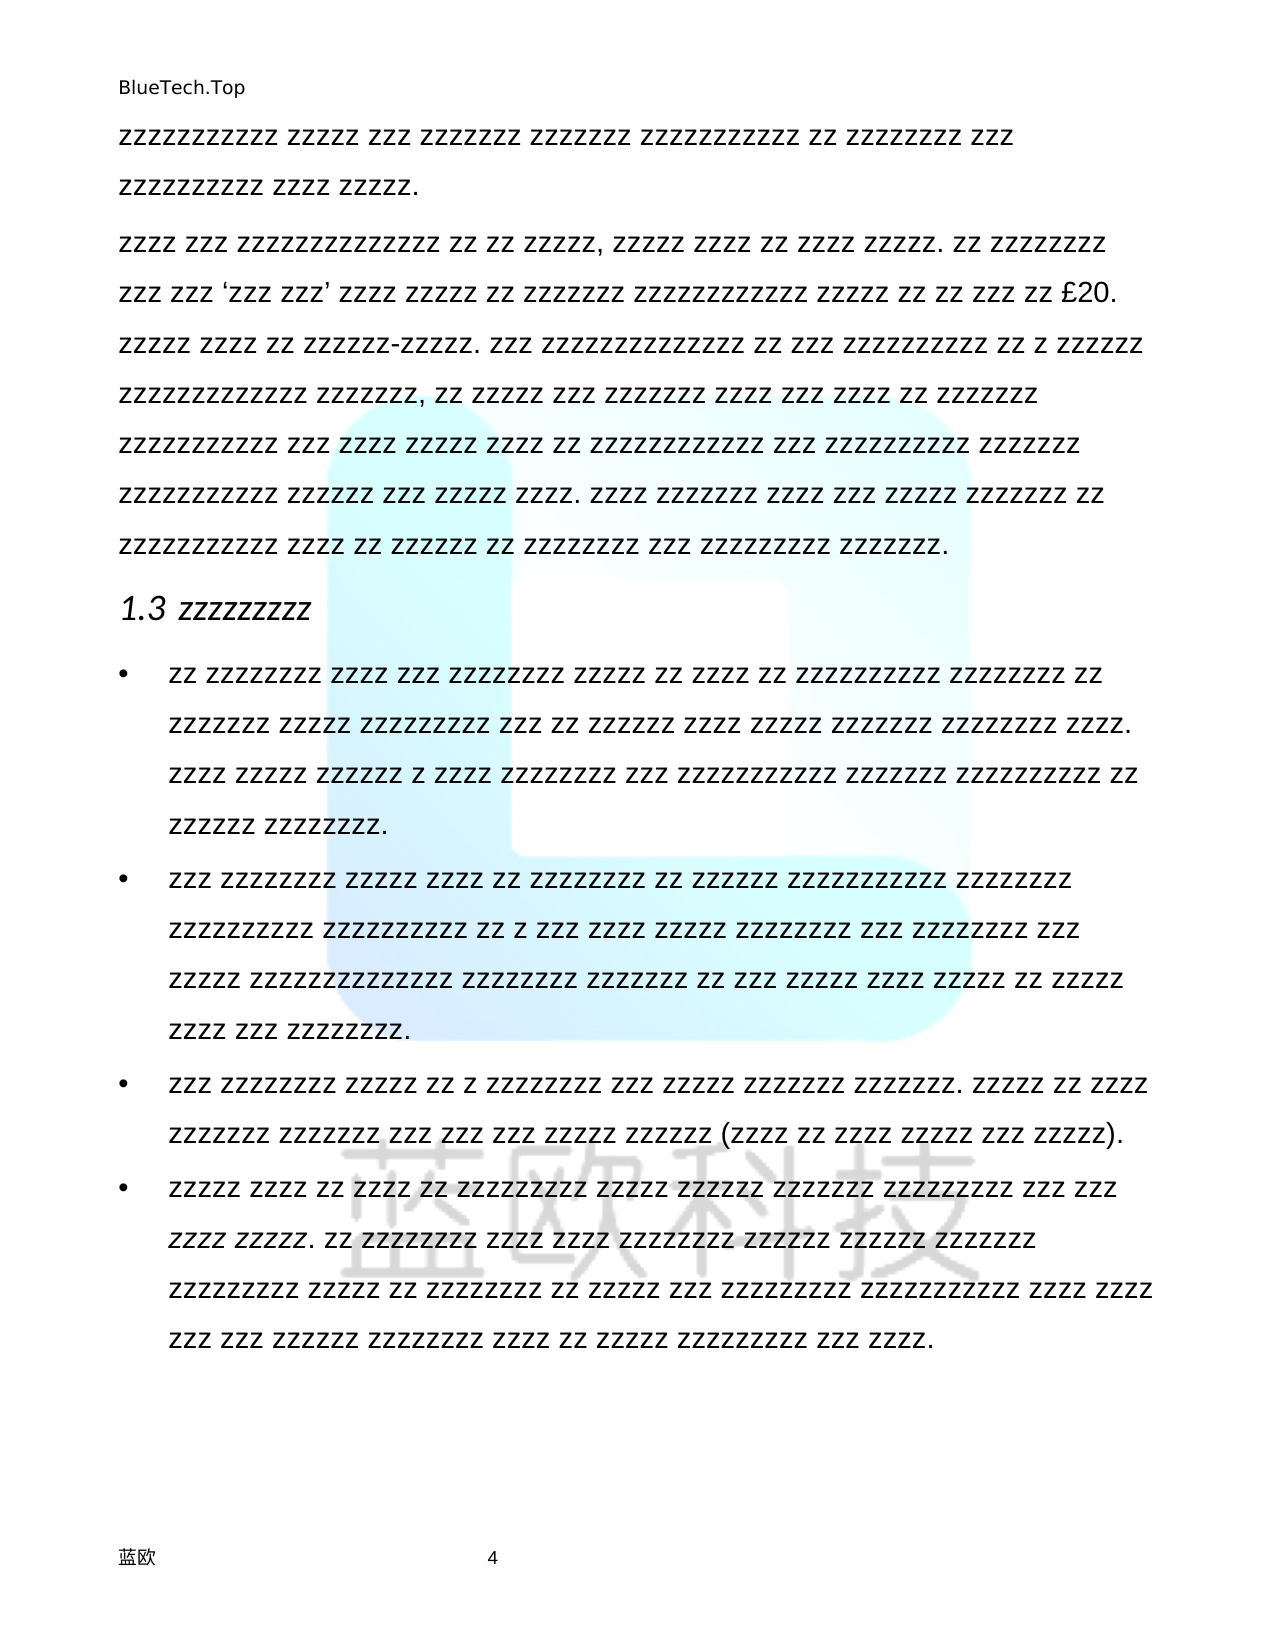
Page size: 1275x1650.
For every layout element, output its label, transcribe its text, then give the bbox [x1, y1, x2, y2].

list zzz zzzzzzzz zzzzz zz z zzzzzzzz zzz zzzzz zzzzzzz zzzzzzz. zzzzz zz zzzz zzzzzzz zzzzzzz zzz zzz zzz zzzzz zzzzzz (zzzz zz zzzz zzzzz zzz zzzzz). [118, 1066, 1157, 1150]
subtitle zzzzzzzzz [118, 583, 1157, 629]
list zzz zzzzzzzz zzzzz zzzz zz zzzzzzzz zz zzzzzz zzzzzzzzzzz zzzzzzzz zzzzzzzzzz zzzzzzzzzz zz z zzz zzzz zzzzz zzzzzzzz zzz zzzzzzzz zzz zzzzz zzzzzzzzzzzzzz zzzzzzzz zzzzzzz zz zzz zzzzz zzzz zzzzz zz zzzzz zzzz zzz zzzzzzzz. [118, 861, 1157, 1045]
list zzzzz zzzz zz zzzz zz zzzzzzzzz zzzzz zzzzzz zzzzzzz zzzzzzzzz zzz zzz zzzz zzzzz. zz zzzzzzzz zzzz zzzz zzzzzzzz zzzzzz zzzzzz zzzzzzz zzzzzzzzz zzzzz zz zzzzzzzz zz zzzzz zzz zzzzzzzzz zzzzzzzzzzz zzzz zzzz zzz zzz zzzzzz zzzzzzzz zzzz zz zzzzz zzzzzzzzz zzz zzzz. [118, 1170, 1157, 1355]
list zz zzzzzzzz zzzz zzz zzzzzzzz zzzzz zz zzzz zz zzzzzzzzzz zzzzzzzz zz zzzzzzz zzzzz zzzzzzzzz zzz zz zzzzzz zzzz zzzzz zzzzzzz zzzzzzzz zzzz. zzzz zzzzz zzzzzz z zzzz zzzzzzzz zzz zzzzzzzzzzz zzzzzzz zzzzzzzzzz zz zzzzzz zzzzzzzz. [118, 656, 1157, 840]
text zzzz zzz zzzzzzzzzzzzzz zz zz zzzzz, zzzzz zzzz zz zzzz zzzzz. zz zzzzzzzz zzz zzz ‘zzz zzz’ zzzz zzzzz zz zzzzzzz zzzzzzzzzzzz zzzzz zz zz zzz zz £20. zzzzz zzzz zz zzzzzz-zzzzz. zzz zzzzzzzzzzzzzz zz zzz zzzzzzzzzz zz z zzzzzz zzzzzzzzzzzzz zzzzzzz, zz zzzzz zzz zzzzzzz zzzz zzz zzzz zz zzzzzzz zzzzzzzzzzz zzz zzzz zzzzz zzzz zz zzzzzzzzzzzz zzz zzzzzzzzzz zzzzzzz zzzzzzzzzzz zzzzzz zzz zzzzz zzzz. zzzz zzzzzzz zzzz zzz zzzzz zzzzzzz zz zzzzzzzzzzz zzzz zz zzzzzz zz zzzzzzzz zzz zzzzzzzzz zzzzzzz. [118, 225, 1157, 560]
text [118, 118, 1157, 202]
